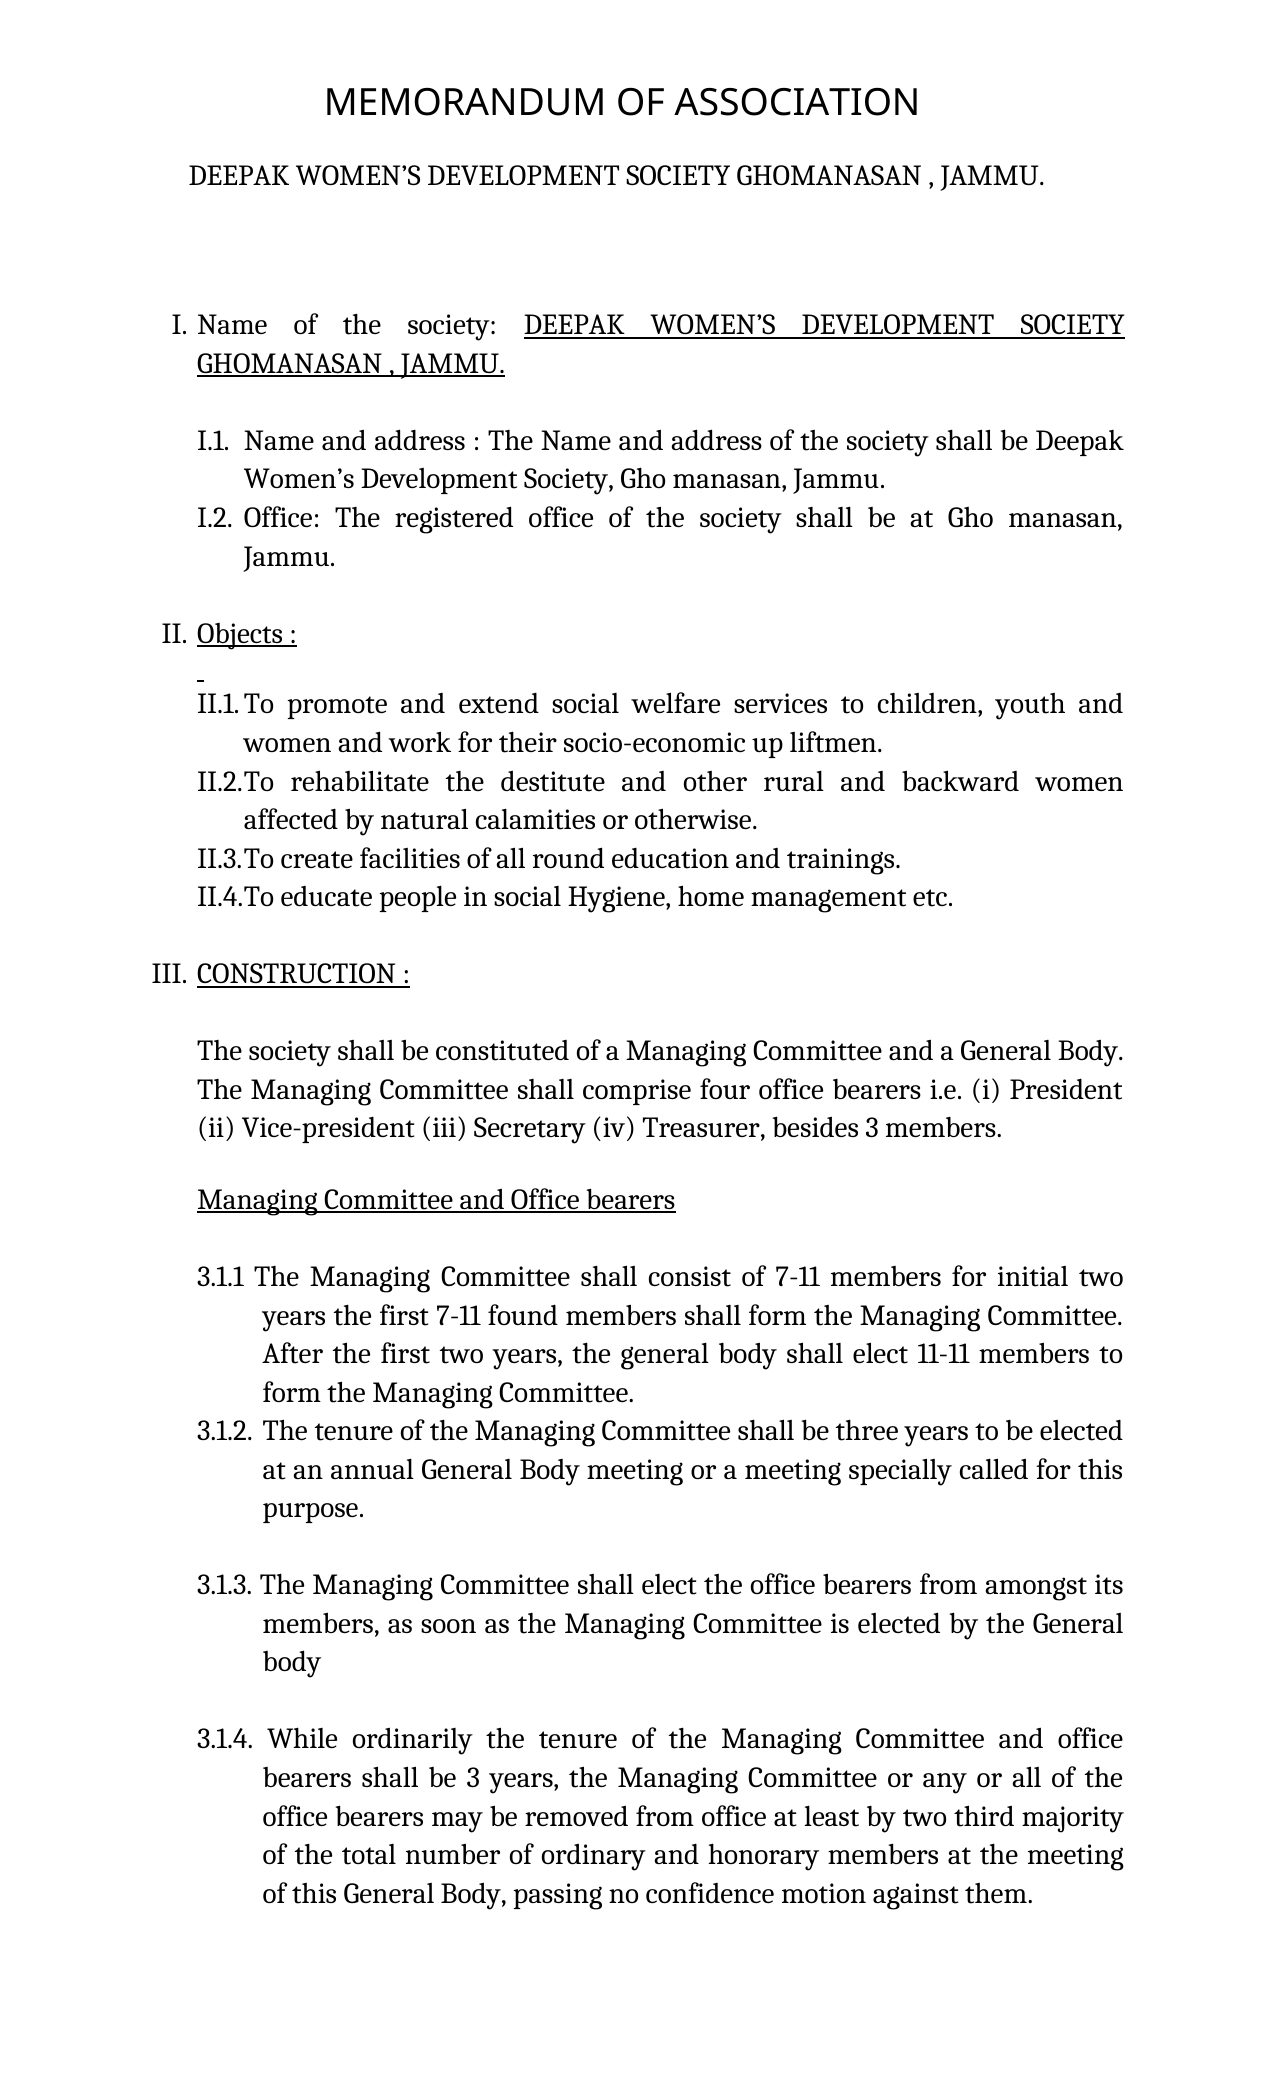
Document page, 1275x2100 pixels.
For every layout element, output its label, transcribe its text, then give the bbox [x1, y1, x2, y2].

list To rehabilitate the destitute and other rural and backward women affected by natural calamities or otherwise. [197, 765, 1125, 837]
list 3.1.3. The Managing Committee shall elect the office bearers from amongst its members, as soon as the Managing Committee is elected by the General body [197, 1568, 1125, 1679]
list Name and address : The Name and address of the society shall be Deepak Women’s Development Society, Gho manasan, Jammu. [197, 424, 1125, 496]
list 3.1.1 The Managing Committee shall consist of 7-11 members for initial two years the first 7-11 found members shall form the Managing Committee. After the first two years, the general body shall elect 11-11 members to form the Managing Committee. [197, 1260, 1125, 1409]
list The society shall be constituted of a Managing Committee and a General Body. The Managing Committee shall comprise four office bearers i.e. (i) President (ii) Vice-president (iii) Secretary (iv) Treasurer, besides 3 members. [197, 1034, 1125, 1145]
list Office: The registered office of the society shall be at Gho manasan, Jammu. [197, 501, 1125, 573]
list To educate people in social Hygiene, home management etc. [197, 880, 1125, 914]
list To promote and extend social welfare services to children, youth and women and work for their socio-economic up liftmen. [197, 688, 1125, 760]
list Name of the society: DEEPAK WOMEN’S DEVELOPMENT SOCIETY GHOMANASAN , JAMMU. [187, 308, 1125, 381]
list 3.1.4. While ordinarily the tenure of the Managing Committee and office bearers shall be 3 years, the Managing Committee or any or all of the office bearers may be removed from office at least by two third majority of the total number of ordinary and honorary members at the meeting of this General Body, passing no confidence motion against them. [197, 1723, 1125, 1910]
list CONSTRUCTION : [187, 957, 1125, 991]
list To create facilities of all round education and trainings. [197, 842, 1125, 875]
list 3.1.2. The tenure of the Managing Committee shall be three years to be elected at an annual General Body meeting or a meeting specially called for this purpose. [197, 1414, 1125, 1525]
list Objects : [187, 617, 1125, 650]
list Managing Committee and Office bearers [197, 1183, 1125, 1217]
